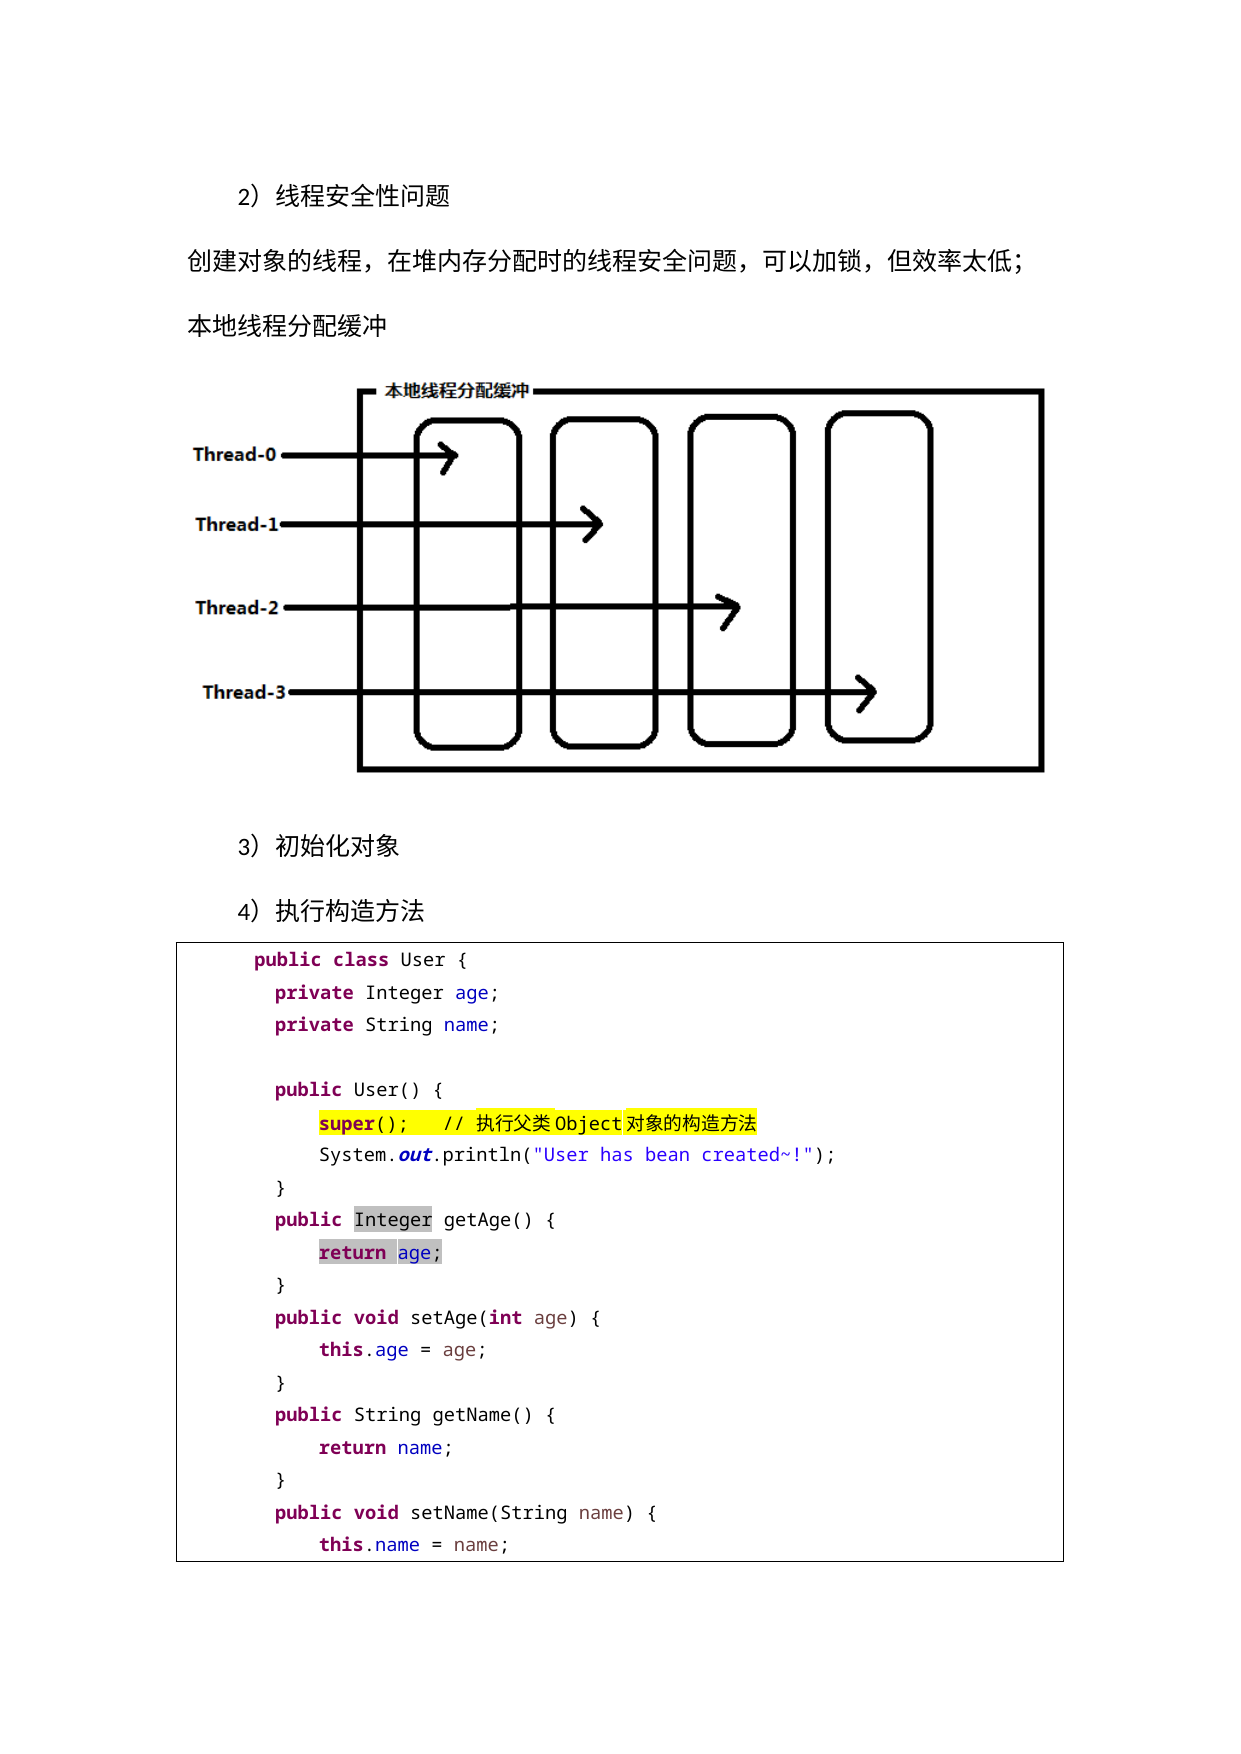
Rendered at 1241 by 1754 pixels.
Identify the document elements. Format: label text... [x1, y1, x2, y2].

list 初始化对象 [187, 812, 1053, 877]
list 执行构造方法 [187, 877, 1053, 942]
list 创建对象的线程，在堆内存分配时的线程安全问题，可以加锁，但效率太低； [187, 227, 1053, 292]
picture [187, 357, 1053, 781]
list 线程安全性问题 [187, 162, 1053, 227]
list 本地线程分配缓冲 [187, 292, 1053, 357]
